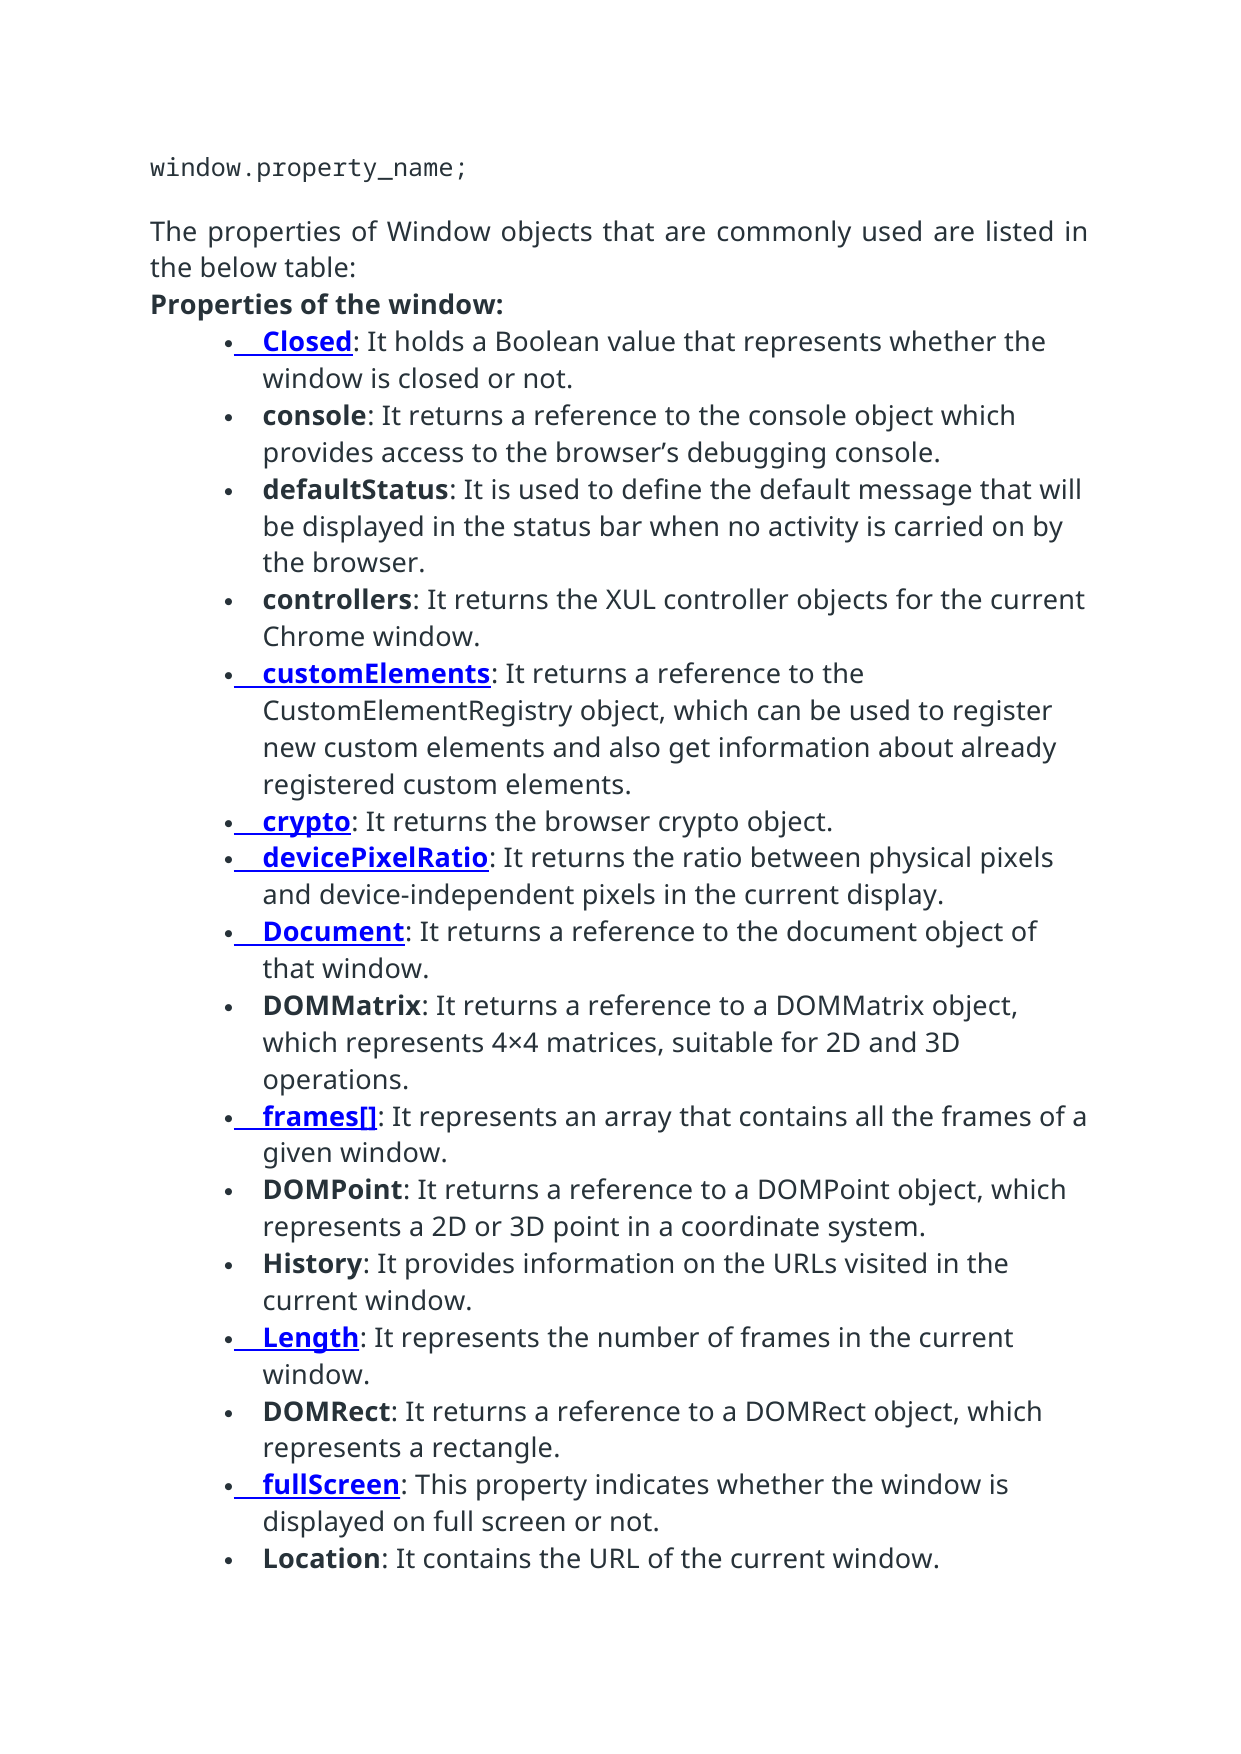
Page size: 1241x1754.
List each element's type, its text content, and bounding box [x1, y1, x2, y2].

list Closed: It holds a Boolean value that represents whether the window is closed or not. [225, 323, 1090, 396]
list DOMPoint: It returns a reference to a DOMPoint object, which represents a 2D or 3D point in a coordinate system. [225, 1171, 1090, 1244]
list customElements: It returns a reference to the CustomElementRegistry object, which can be used to register new custom elements and also get information about already registered custom elements. [225, 654, 1090, 802]
list defaultStatus: It is used to define the default message that will be displayed in the status bar when no activity is carried on by the browser. [225, 470, 1090, 581]
list History: It provides information on the URLs visited in the current window. [225, 1244, 1090, 1318]
text window.property_name; [150, 150, 1090, 212]
text The properties of Window objects that are commonly used are listed in the below table: [150, 212, 1090, 286]
list controllers: It returns the XUL controller objects for the current Chrome window. [225, 581, 1090, 654]
list fullScreen: This property indicates whether the window is displayed on full screen or not. [225, 1466, 1090, 1539]
text Properties of the window: [150, 286, 1090, 323]
list Document: It returns a reference to the document object of that window. [225, 913, 1090, 986]
list frames[]: It represents an array that contains all the frames of a given window. [225, 1097, 1090, 1171]
list DOMMatrix: It returns a reference to a DOMMatrix object, which represents 4×4 matrices, suitable for 2D and 3D operations. [225, 986, 1090, 1097]
list DOMRect: It returns a reference to a DOMRect object, which represents a rectangle. [225, 1392, 1090, 1466]
list console: It returns a reference to the console object which provides access to the browser’s debugging console. [225, 396, 1090, 470]
list crypto: It returns the browser crypto object. [225, 802, 1090, 839]
list Length: It represents the number of frames in the current window. [225, 1318, 1090, 1392]
list Location: It contains the URL of the current window. [225, 1539, 1090, 1576]
list devicePixelRatio: It returns the ratio between physical pixels and device-independent pixels in the current display. [225, 839, 1090, 913]
